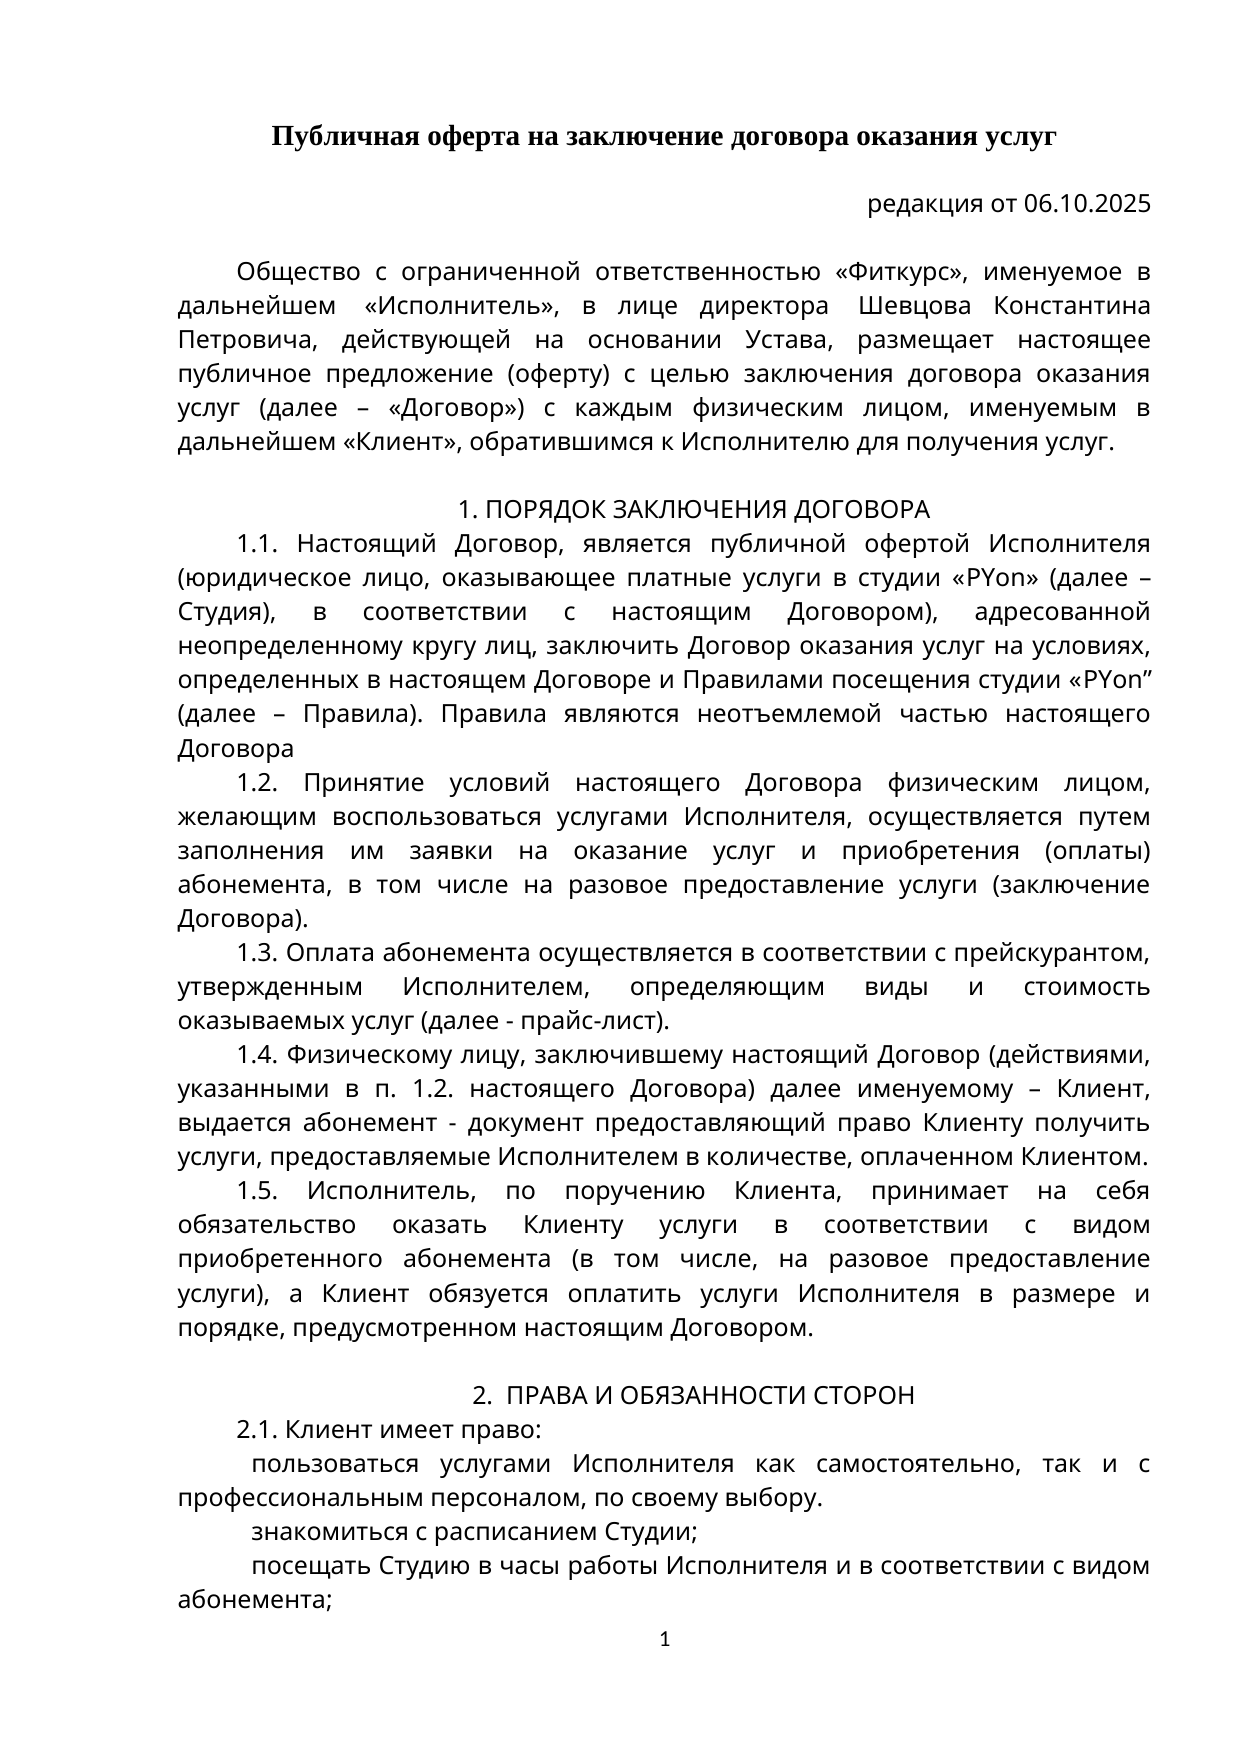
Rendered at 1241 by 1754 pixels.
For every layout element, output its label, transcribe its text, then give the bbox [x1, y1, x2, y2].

text 2.1. Клиент имеет право: [177, 1411, 1152, 1446]
text 2. ПРАВА И ОБЯЗАННОСТИ СТОРОН [177, 1377, 1152, 1411]
text пользоваться услугами Исполнителя как самостоятельно, так и с профессиональным персоналом, по своему выбору. [177, 1446, 1152, 1514]
text знакомиться с расписанием Студии; [177, 1514, 1152, 1548]
text посещать Студию в часы работы Исполнителя и в соответствии с видом абонемента; [177, 1548, 1152, 1616]
text редакция от 06.10.2025 [177, 185, 1152, 219]
text 1.3. Оплата абонемента осуществляется в соответствии с прейскурантом, утвержденным Исполнителем, определяющим виды и стоимость оказываемых услуг (далее - прайс-лист). [177, 934, 1152, 1037]
text 1.1. Настоящий Договор, является публичной офертой Исполнителя (юридическое лицо, оказывающее платные услуги в студии «PYon» (далее – Студия), в соответствии с настоящим Договором), адресованной неопределенному кругу лиц, заключить Договор оказания услуг на условиях, определенных в настоящем Договоре и Правилами посещения cтудии «PYon” (далее – Правила). Правила являются неотъемлемой частью настоящего Договора [177, 526, 1152, 764]
text 1.5. Исполнитель, по поручению Клиента, принимает на себя обязательство оказать Клиенту услуги в соответствии с видом приобретенного абонемента (в том числе, на разовое предоставление услуги), а Клиент обязуется оплатить услуги Исполнителя в размере и порядке, предусмотренном настоящим Договором. [177, 1173, 1152, 1343]
text 1.4. Физическому лицу, заключившему настоящий Договор (действиями, указанными в п. 1.2. настоящего Договора) далее именуемому – Клиент, выдается абонемент - документ предоставляющий право Клиенту получить услуги, предоставляемые Исполнителем в количестве, оплаченном Клиентом. [177, 1037, 1152, 1173]
text 1.2. Принятие условий настоящего Договора физическим лицом, желающим воспользоваться услугами Исполнителя, осуществляется путем заполнения им заявки на оказание услуг и приобретения (оплаты) абонемента, в том числе на разовое предоставление услуги (заключение Договора). [177, 764, 1152, 934]
text Общество с ограниченной ответственностью «Фиткурс», именуемое в дальнейшем «Исполнитель», в лице директора Шевцова Константина Петровича, действующей на основании Устава, размещает настоящее публичное предложение (оферту) с целью заключения договора оказания услуг (далее – «Договор») с каждым физическим лицом, именуемым в дальнейшем «Клиент», обратившимся к Исполнителю для получения услуг. [177, 253, 1152, 458]
text 1. ПОРЯДОК ЗАКЛЮЧЕНИЯ ДОГОВОРА [177, 492, 1152, 526]
text Публичная оферта на заключение договора оказания услуг [177, 118, 1152, 152]
